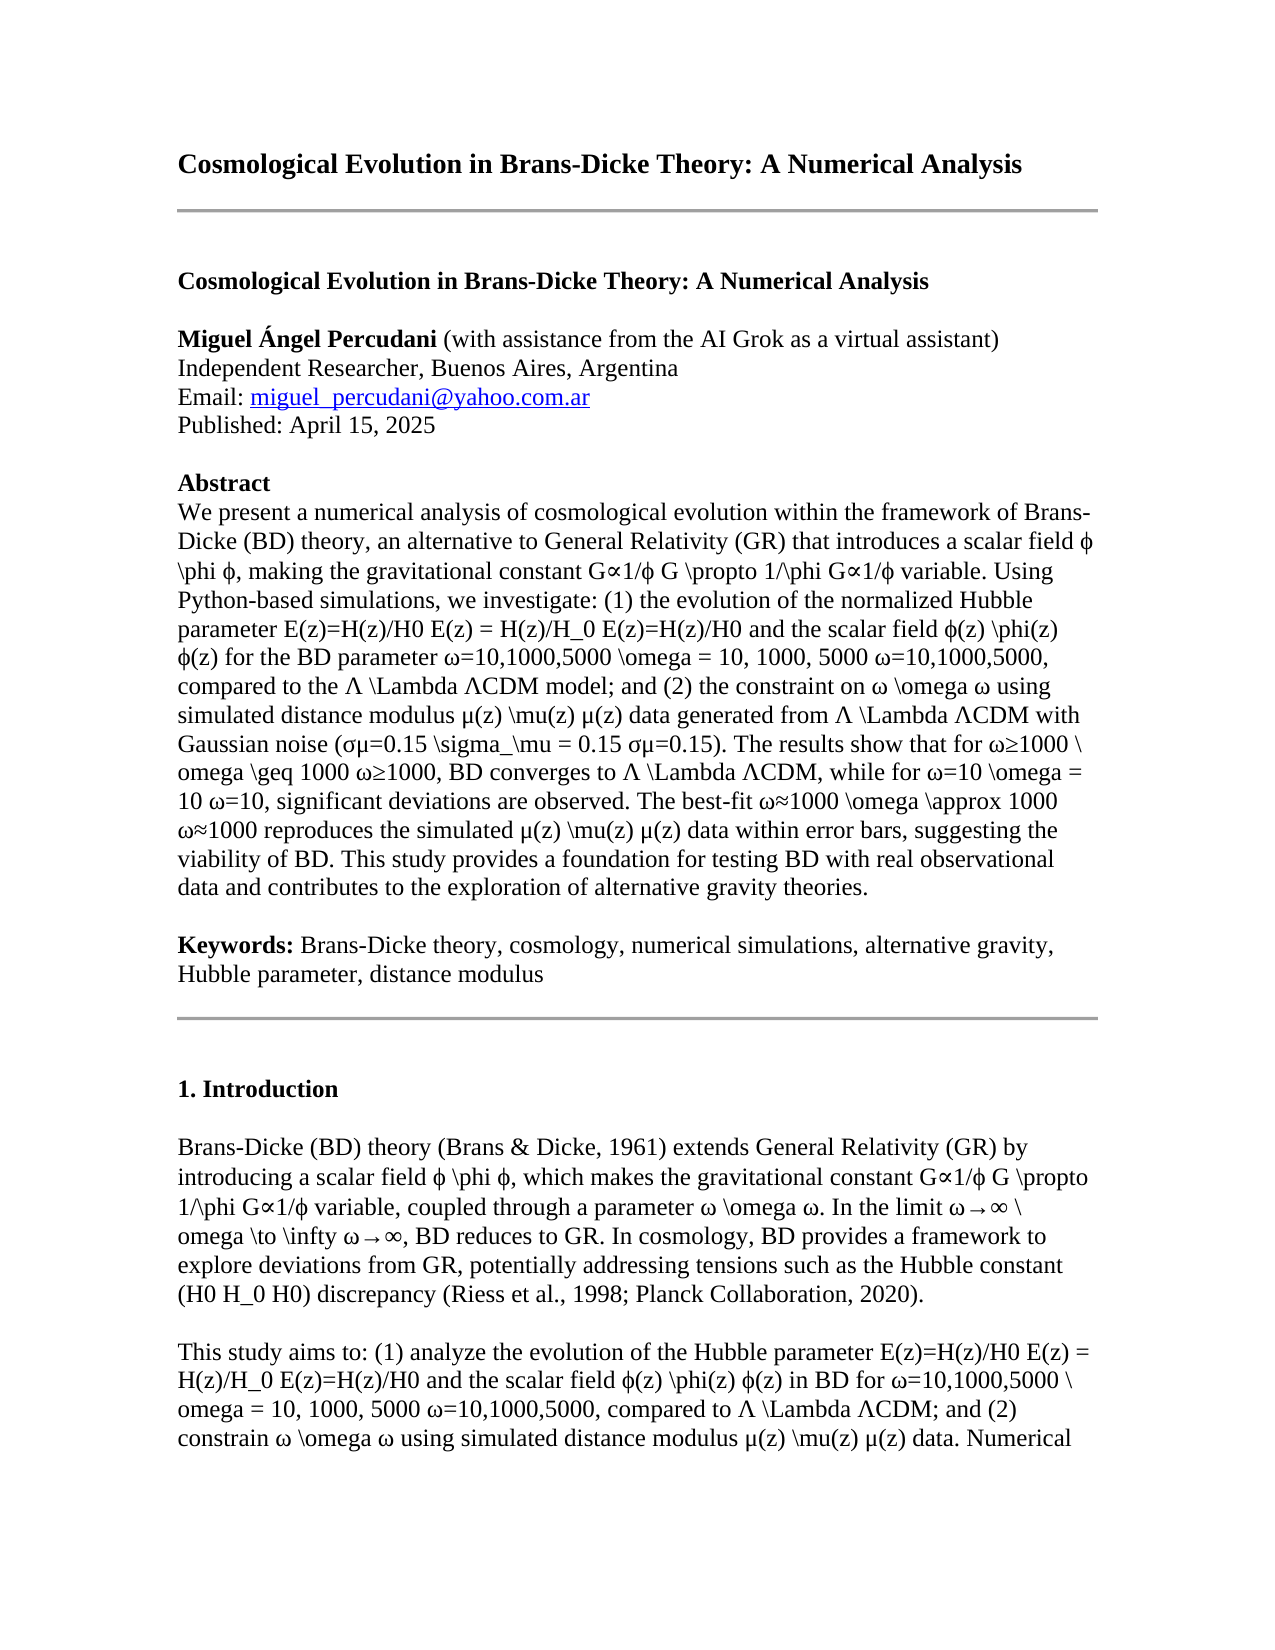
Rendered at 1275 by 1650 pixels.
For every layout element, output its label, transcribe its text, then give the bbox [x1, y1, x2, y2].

text 1. Introduction [177, 1074, 1098, 1103]
text Keywords: Brans-Dicke theory, cosmology, numerical simulations, alternative gravity, Hubble parameter, distance modulus [177, 930, 1098, 988]
text Abstract We present a numerical analysis of cosmological evolution within the framework of Brans-Dicke (BD) theory, an alternative to General Relativity (GR) that introduces a scalar field ϕ \phi ϕ, making the gravitational constant G∝1/ϕ G \propto 1/\phi G∝1/ϕ variable. Using Python-based simulations, we investigate: (1) the evolution of the normalized Hubble parameter E(z)=H(z)/H0 E(z) = H(z)/H_0 E(z)=H(z)/H0​ and the scalar field ϕ(z) \phi(z) ϕ(z) for the BD parameter ω=10,1000,5000 \omega = 10, 1000, 5000 ω=10,1000,5000, compared to the Λ \Lambda ΛCDM model; and (2) the constraint on ω \omega ω using simulated distance modulus μ(z) \mu(z) μ(z) data generated from Λ \Lambda ΛCDM with Gaussian noise (σμ=0.15 \sigma_\mu = 0.15 σμ​=0.15). The results show that for ω≥1000 \omega \geq 1000 ω≥1000, BD converges to Λ \Lambda ΛCDM, while for ω=10 \omega = 10 ω=10, significant deviations are observed. The best-fit ω≈1000 \omega \approx 1000 ω≈1000 reproduces the simulated μ(z) \mu(z) μ(z) data within error bars, suggesting the viability of BD. This study provides a foundation for testing BD with real observational data and contributes to the exploration of alternative gravity theories. [177, 468, 1098, 901]
text Brans-Dicke (BD) theory (Brans & Dicke, 1961) extends General Relativity (GR) by introducing a scalar field ϕ \phi ϕ, which makes the gravitational constant G∝1/ϕ G \propto 1/\phi G∝1/ϕ variable, coupled through a parameter ω \omega ω. In the limit ω→∞ \omega \to \infty ω→∞, BD reduces to GR. In cosmology, BD provides a framework to explore deviations from GR, potentially addressing tensions such as the Hubble constant (H0 H_0 H0​) discrepancy (Riess et al., 1998; Planck Collaboration, 2020). [177, 1132, 1098, 1307]
text Cosmological Evolution in Brans-Dicke Theory: A Numerical Analysis [177, 266, 1098, 295]
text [177, 1337, 1098, 1452]
text Cosmological Evolution in Brans-Dicke Theory: A Numerical Analysis [177, 148, 1098, 180]
text Miguel Ángel Percudani (with assistance from the AI Grok as a virtual assistant) Independent Researcher, Buenos Aires, Argentina Email: miguel_percudani@yahoo.com.ar Published: April 15, 2025 [177, 324, 1098, 439]
